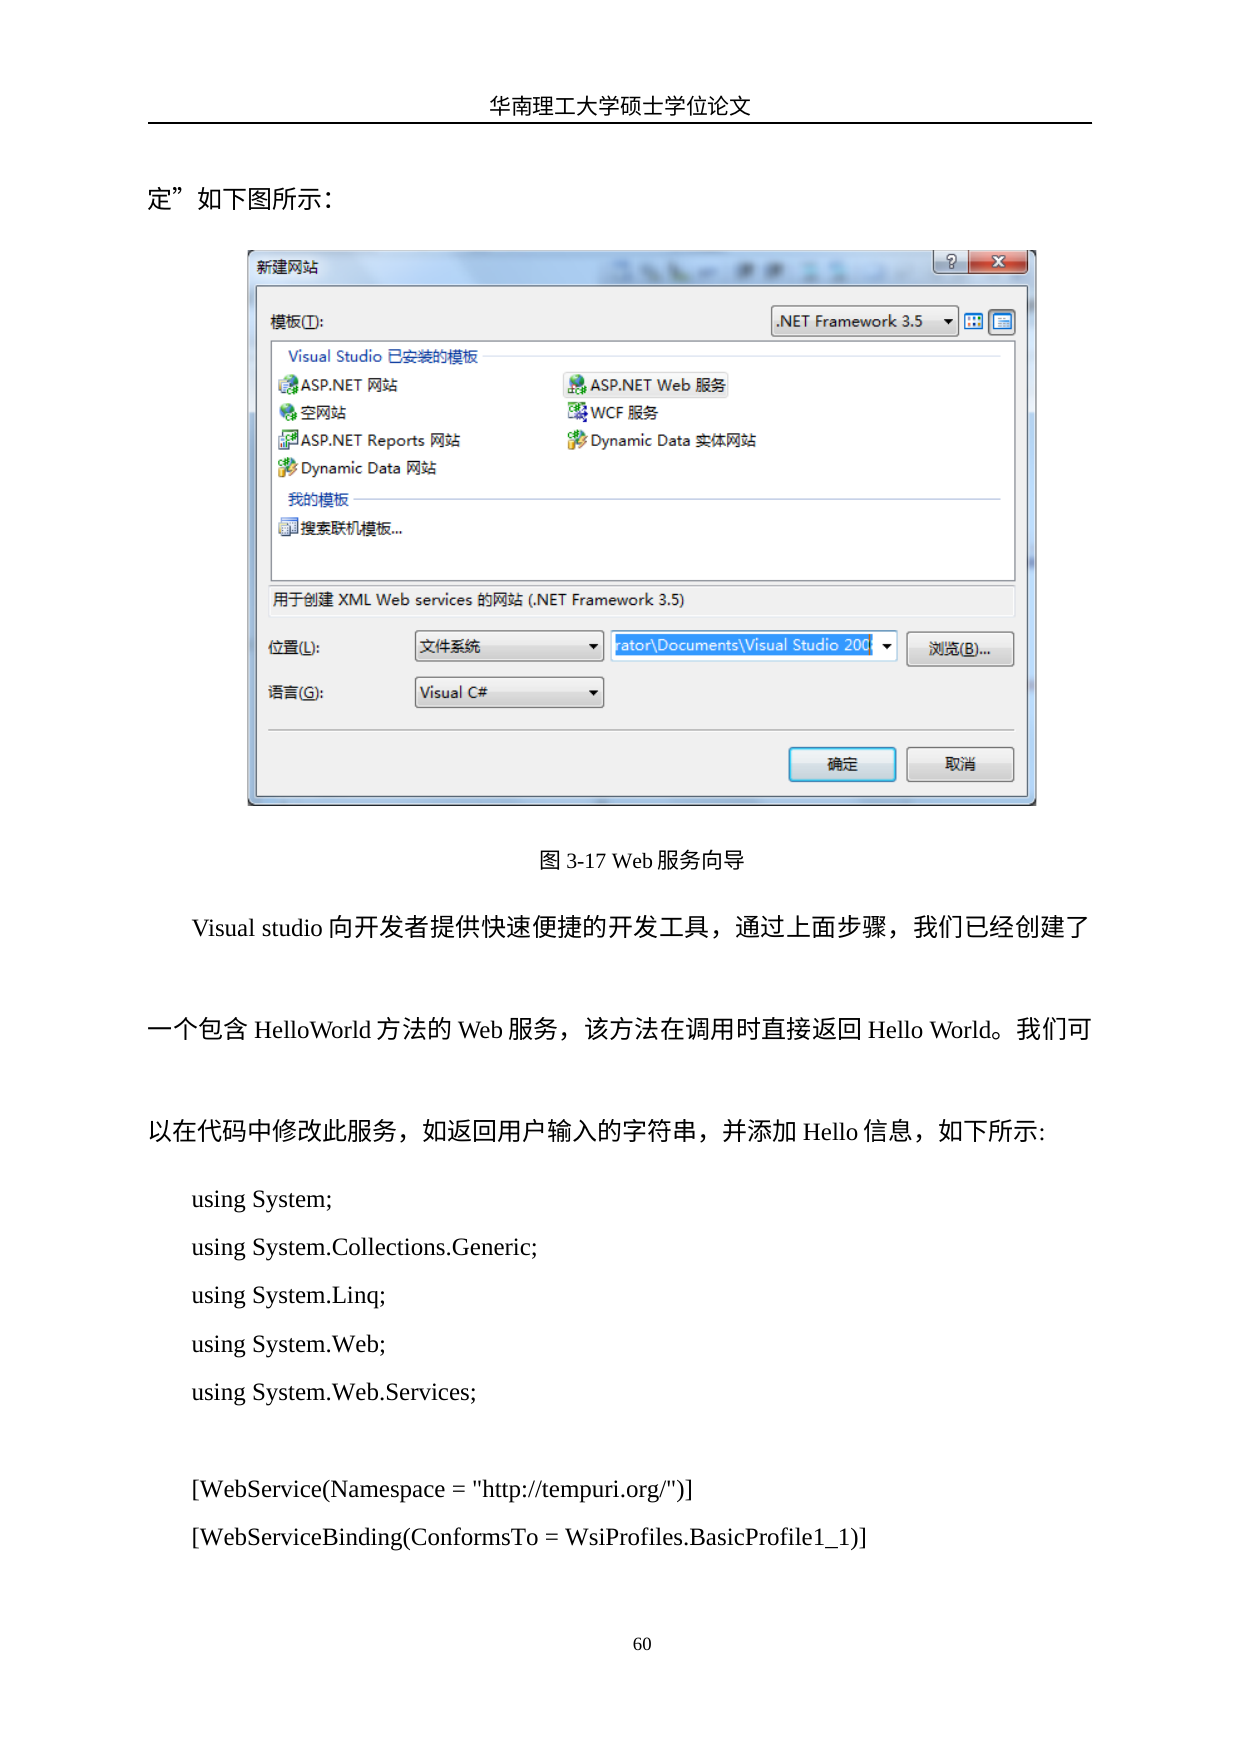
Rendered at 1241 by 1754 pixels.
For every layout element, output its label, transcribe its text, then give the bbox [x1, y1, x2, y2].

text [WebServiceBinding(ConformsTo = WsiProfiles.BasicProfile1_1)] [148, 1519, 1092, 1553]
text using System.Web.Services; [148, 1374, 1092, 1408]
text [WebService(Namespace = "http://tempuri.org/")] [148, 1471, 1092, 1505]
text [148, 164, 1092, 232]
text using System.Collections.Generic; [148, 1229, 1092, 1263]
text using System; [148, 1181, 1092, 1215]
picture [247, 250, 1037, 806]
text using System.Linq; [148, 1278, 1092, 1312]
text using System.Web; [148, 1326, 1092, 1360]
text Visual studio向开发者提供快速便捷的开发工具，通过上面步骤，我们已经创建了一个包含HelloWorld方法的Web服务，该方法在调用时直接返回Hello World。我们可以在代码中修改此服务，如返回用户输入的字符串，并添加Hello信息，如下所示: [148, 891, 1092, 1163]
text 图 3-17 Web服务向导 [148, 842, 1092, 876]
